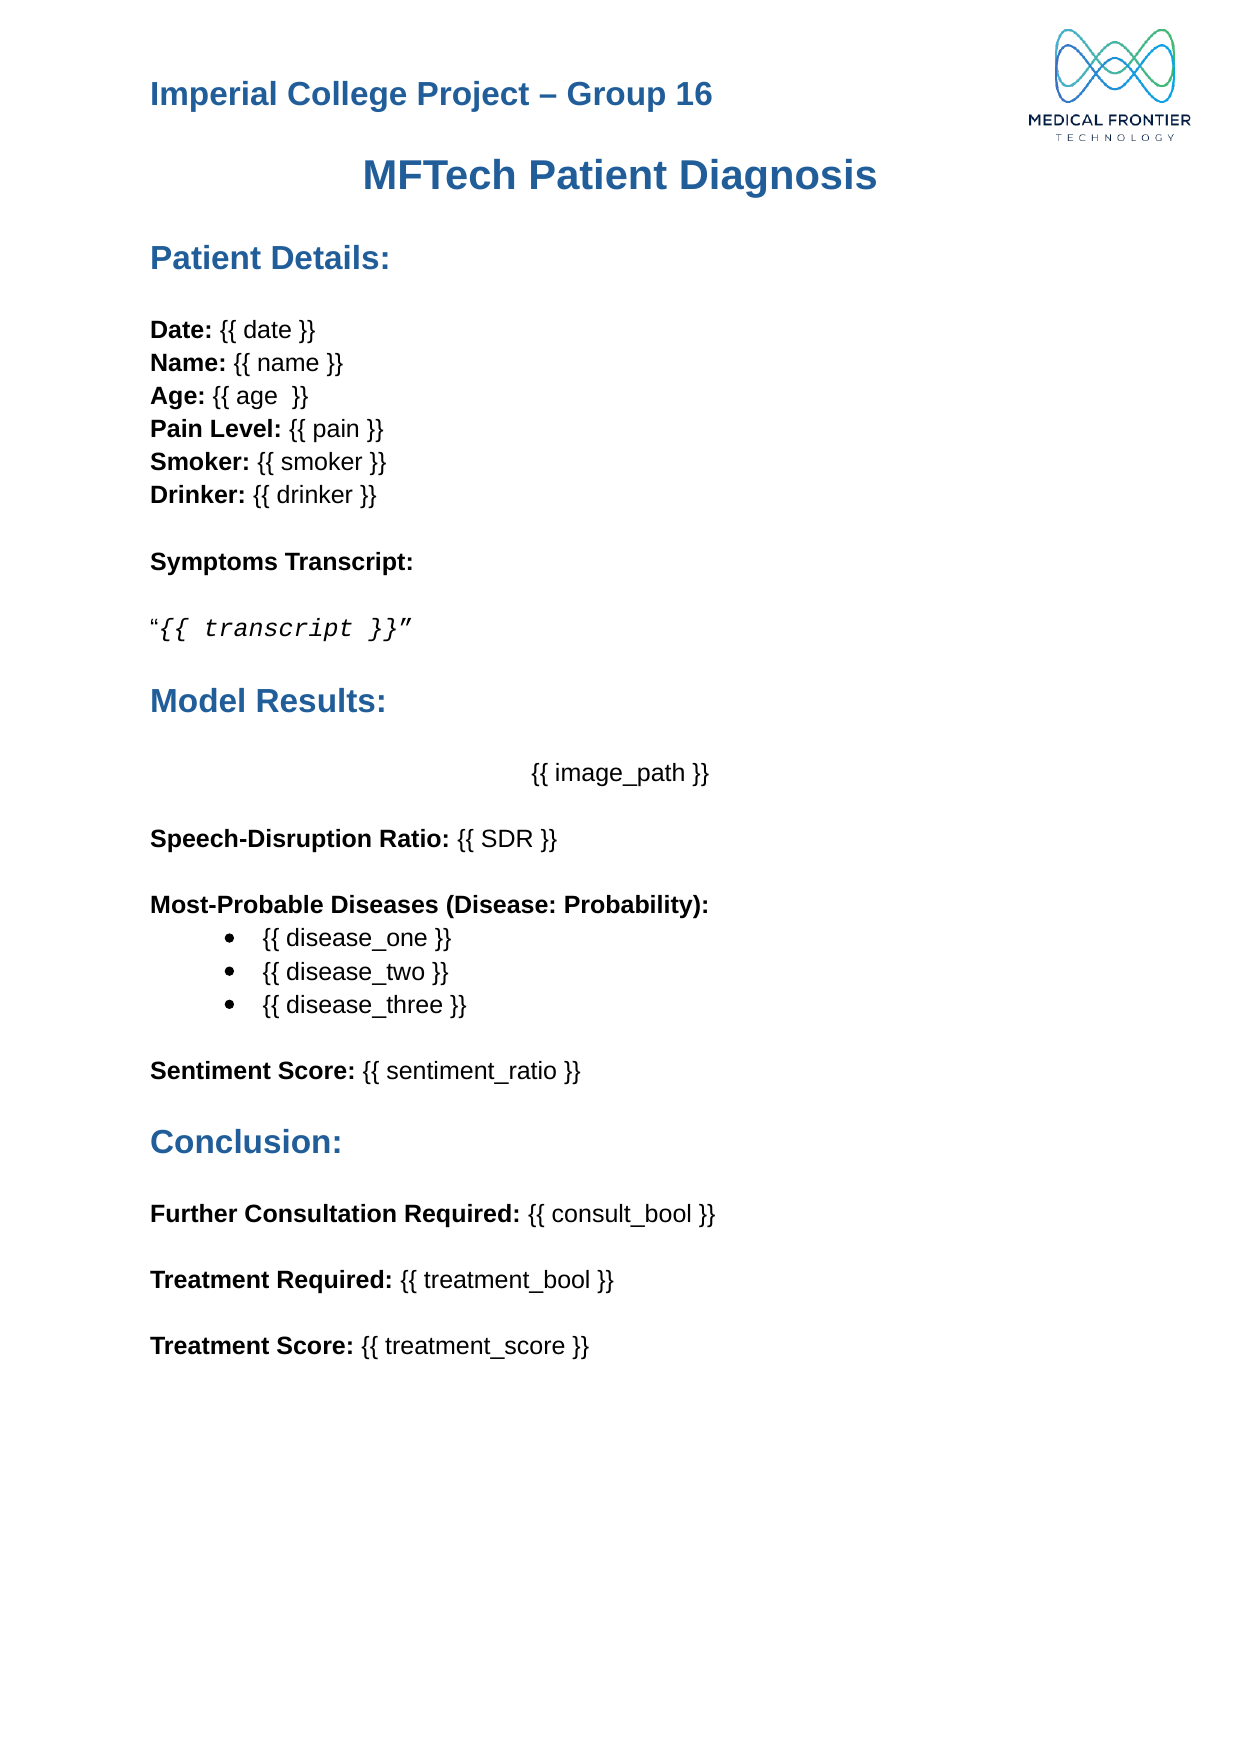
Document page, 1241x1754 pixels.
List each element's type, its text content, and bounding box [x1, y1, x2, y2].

text Model Results: [150, 681, 1090, 719]
text {{ image_path }} [150, 758, 1090, 787]
text Speech-Disruption Ratio: {{ SDR }} [150, 824, 1090, 853]
list {{ disease_one }} [225, 923, 1090, 952]
text Patient Details: [150, 238, 1090, 277]
text MFTech Patient Diagnosis [150, 150, 1090, 198]
text Symptoms Transcript: [150, 546, 1090, 575]
text Further Consultation Required: {{ consult_bool }} [150, 1199, 1090, 1228]
text Most-Probable Diseases (Disease: Probability): [150, 890, 1090, 919]
text Name: {{ name }} [150, 348, 1090, 377]
text “{{ transcript }}” [150, 612, 1090, 643]
text Drinker: {{ drinker }} [150, 480, 1090, 509]
list {{ disease_three }} [225, 989, 1090, 1018]
text Age: {{ age }} [150, 381, 1090, 410]
text Date: {{ date }} [150, 315, 1090, 344]
text Conclusion: [150, 1122, 1090, 1160]
list {{ disease_two }} [225, 956, 1090, 985]
text Smoker: {{ smoker }} [150, 447, 1090, 476]
text Treatment Required: {{ treatment_bool }} [150, 1265, 1090, 1294]
text Sentiment Score: {{ sentiment_ratio }} [150, 1056, 1090, 1084]
text Treatment Score: {{ treatment_score }} [150, 1331, 1090, 1360]
picture [1029, 29, 1192, 141]
text Pain Level: {{ pain }} [150, 414, 1090, 443]
